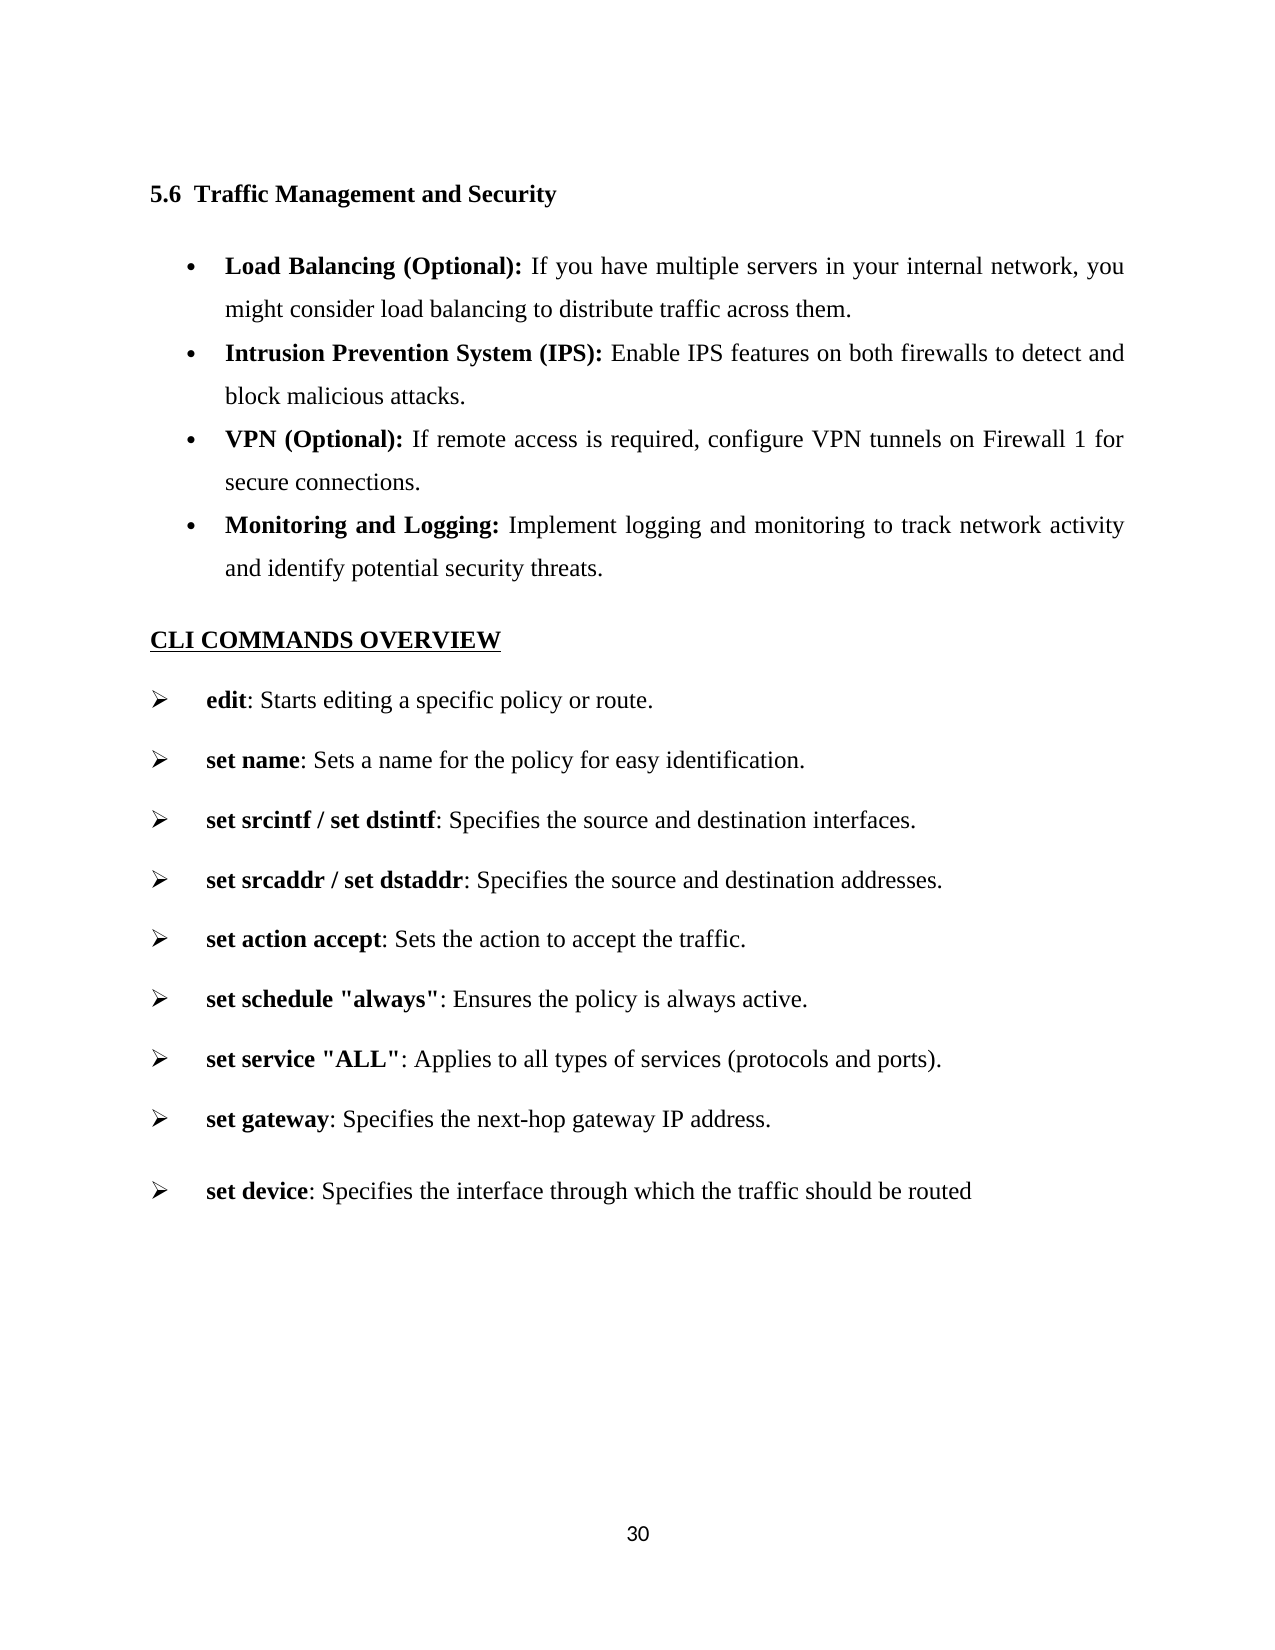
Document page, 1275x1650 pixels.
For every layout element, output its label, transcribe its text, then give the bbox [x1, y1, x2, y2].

list set action accept: Sets the action to accept the traffic. [150, 924, 1125, 953]
list set gateway: Specifies the next-hop gateway IP address. [150, 1104, 1125, 1133]
text CLI COMMANDS OVERVIEW [150, 626, 1125, 654]
list set srcaddr / set dstaddr: Specifies the source and destination addresses. [150, 865, 1125, 893]
list set name: Sets a name for the policy for easy identification. [150, 745, 1125, 774]
list edit: Starts editing a specific policy or route. [150, 685, 1125, 714]
list VPN (Optional): If remote access is required, configure VPN tunnels on Firewall 1 for secure connections. [187, 424, 1125, 496]
list set schedule "always": Ensures the policy is always active. [150, 984, 1125, 1013]
list set srcintf / set dstintf: Specifies the source and destination interfaces. [150, 805, 1125, 834]
list set service "ALL": Applies to all types of services (protocols and ports). [150, 1044, 1125, 1073]
list Monitoring and Logging: Implement logging and monitoring to track network activity and identify potential security threats. [187, 510, 1125, 582]
list Intrusion Prevention System (IPS): Enable IPS features on both firewalls to detect and block malicious attacks. [187, 338, 1125, 409]
list set device: Specifies the interface through which the traffic should be routed [150, 1176, 1125, 1205]
list Load Balancing (Optional): If you have multiple servers in your internal network, you might consider load balancing to distribute traffic across them. [187, 251, 1125, 323]
text 5.6 Traffic Management and Security [150, 179, 1125, 208]
